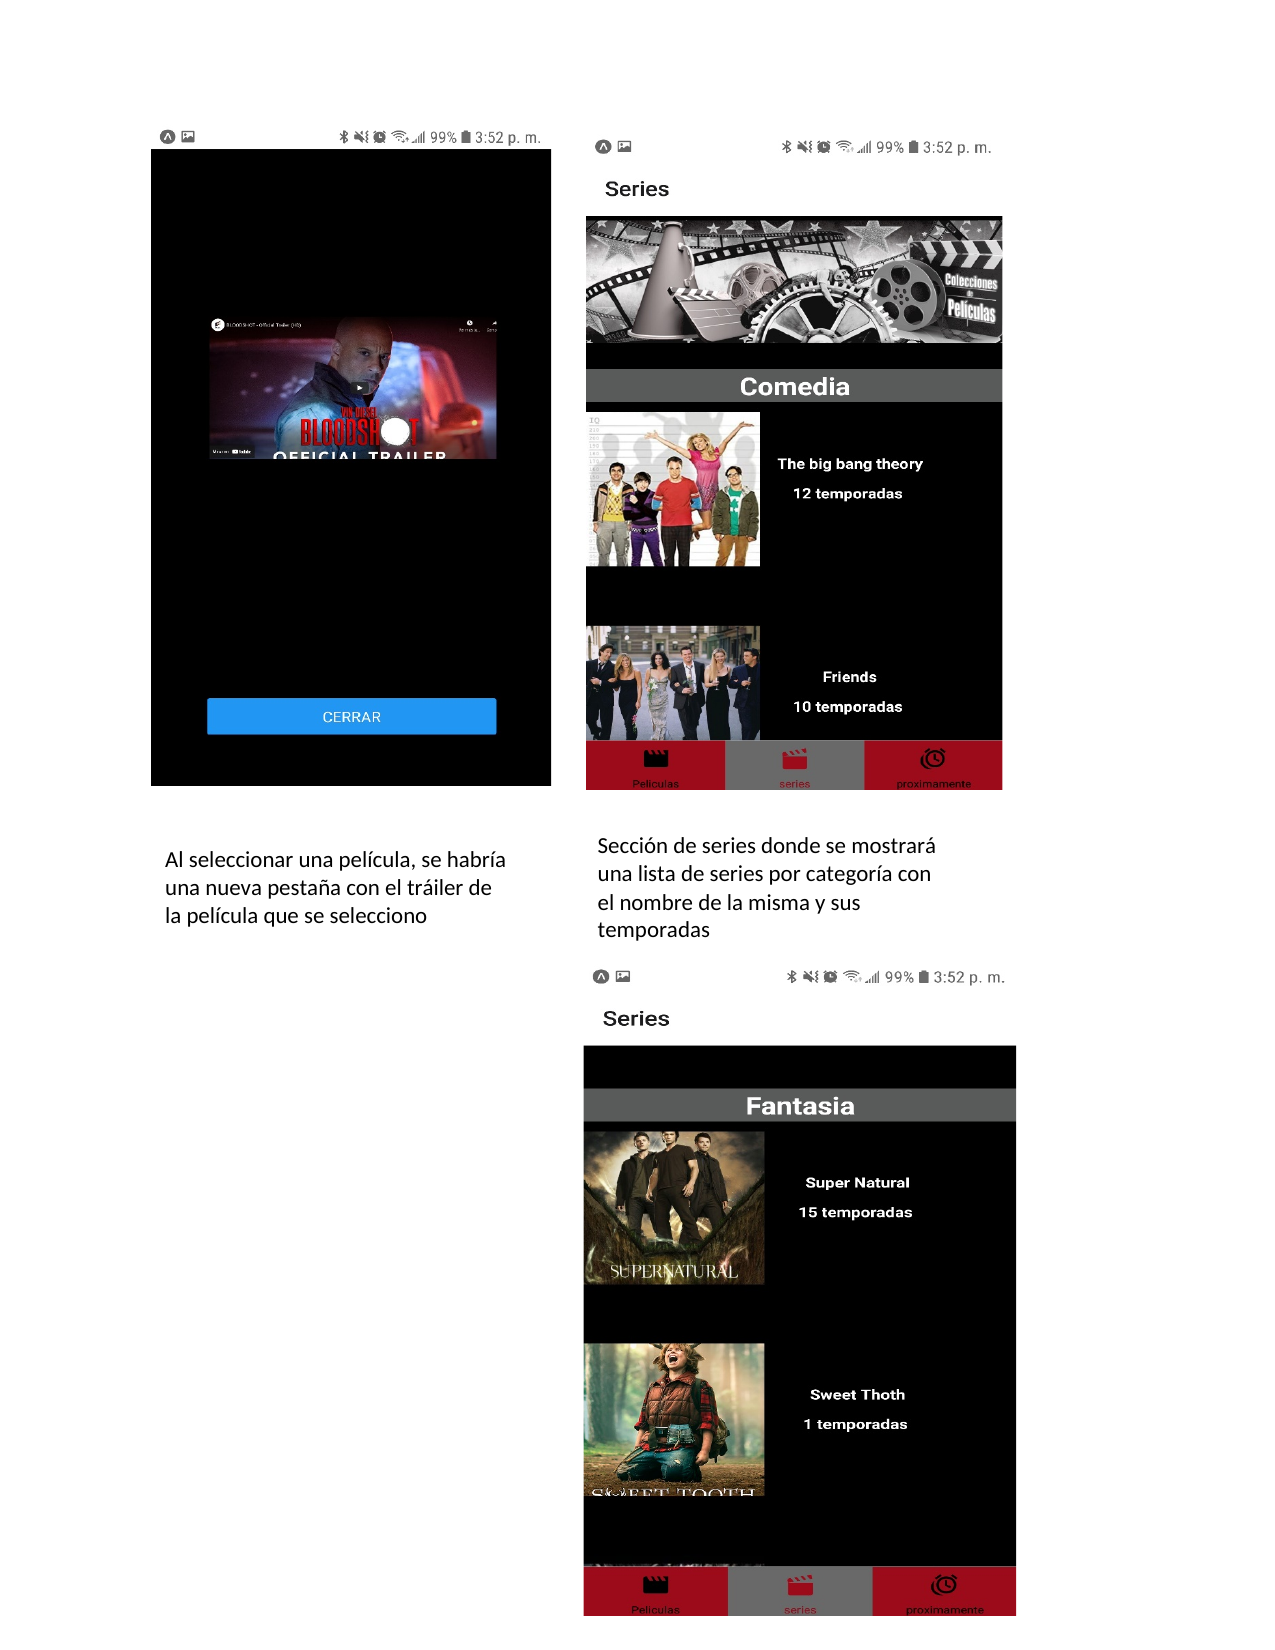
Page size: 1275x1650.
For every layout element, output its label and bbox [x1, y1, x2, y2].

picture [586, 134, 1003, 790]
picture [151, 124, 552, 786]
picture [583, 964, 1017, 1616]
